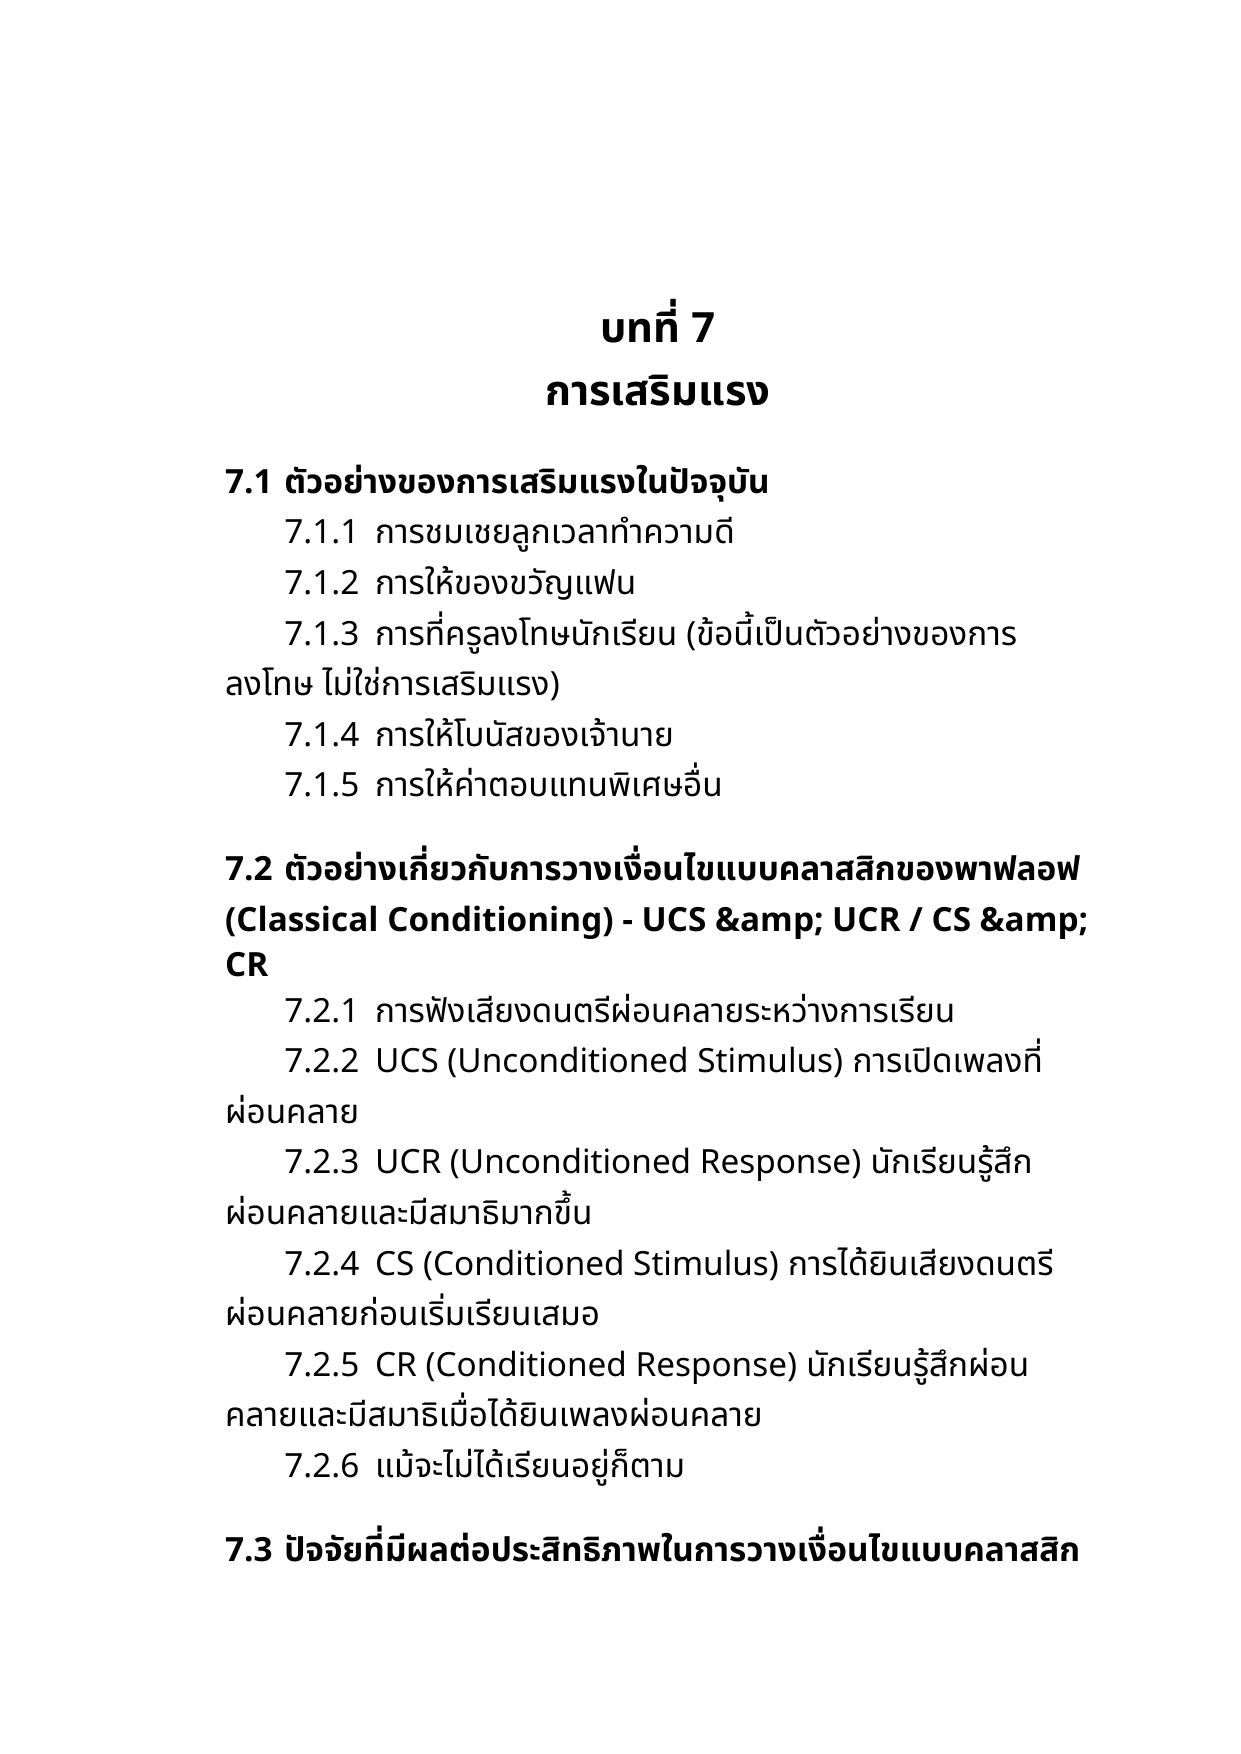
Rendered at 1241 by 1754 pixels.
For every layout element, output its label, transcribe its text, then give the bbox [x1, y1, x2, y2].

subtitle CR (Conditioned Response) นักเรียนรู้สึกผ่อนคลายและมีสมาธิเมื่อได้ยินเพลงผ่อนคลาย [225, 1340, 1090, 1441]
subtitle UCR (Unconditioned Response) นักเรียนรู้สึกผ่อนคลายและมีสมาธิมากขึ้น [225, 1138, 1090, 1239]
subtitle การชมเชยลูกเวลาทำความดี [225, 508, 1090, 559]
subtitle ตัวอย่างเกี่ยวกับการวางเงื่อนไขแบบคลาสสิกของพาฟลอฟ (Classical Conditioning) - UCS &amp; UCR / CS &amp; CR [225, 845, 1090, 987]
subtitle การเสริมแรง [225, 298, 1090, 424]
subtitle UCS (Unconditioned Stimulus) การเปิดเพลงที่ผ่อนคลาย [225, 1037, 1090, 1138]
subtitle การฟังเสียงดนตรีผ่อนคลายระหว่างการเรียน [225, 987, 1090, 1037]
subtitle การให้ของขวัญแฟน [225, 559, 1090, 609]
subtitle การให้โบนัสของเจ้านาย [225, 711, 1090, 761]
subtitle การที่ครูลงโทษนักเรียน (ข้อนี้เป็นตัวอย่างของการลงโทษ ไม่ใช่การเสริมแรง) [225, 609, 1090, 711]
subtitle CS (Conditioned Stimulus) การได้ยินเสียงดนตรีผ่อนคลายก่อนเริ่มเรียนเสมอ [225, 1239, 1090, 1340]
subtitle ปัจจัยที่มีผลต่อประสิทธิภาพในการวางเงื่อนไขแบบคลาสสิก [225, 1525, 1090, 1576]
subtitle การให้ค่าตอบแทนพิเศษอื่น [225, 761, 1090, 812]
subtitle แม้จะไม่ได้เรียนอยู่ก็ตาม [225, 1441, 1090, 1492]
subtitle ตัวอย่างของการเสริมแรงในปัจจุบัน [225, 457, 1090, 508]
